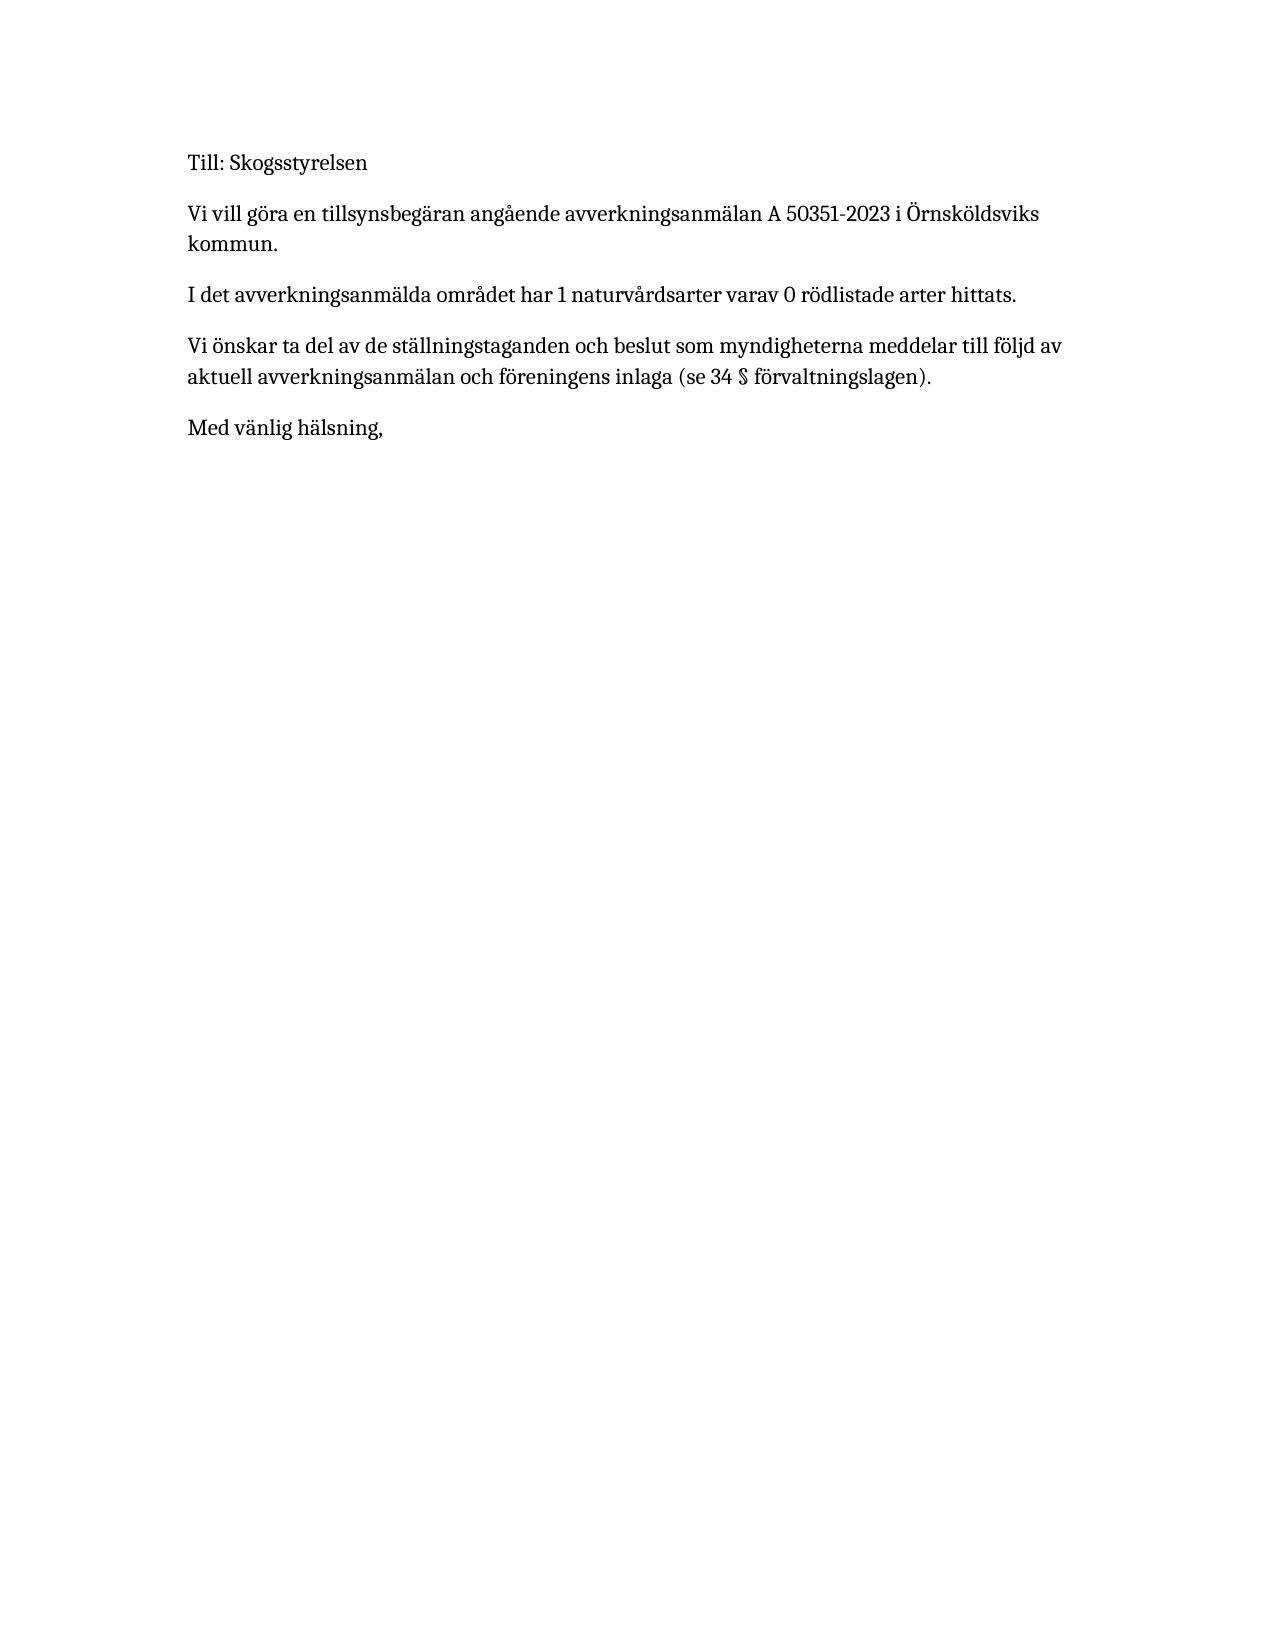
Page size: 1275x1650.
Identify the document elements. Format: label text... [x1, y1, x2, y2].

text Med vänlig hälsning, [187, 414, 1087, 471]
text Vi vill göra en tillsynsbegäran angående avverkningsanmälan A 50351-2023 i Örnsköldsviks kommun. [187, 201, 1087, 258]
text Vi önskar ta del av de ställningstaganden och beslut som myndigheterna meddelar till följd av aktuell avverkningsanmälan och föreningens inlaga (se 34 § förvaltningslagen). [187, 333, 1087, 390]
text Till: Skogsstyrelsen [187, 150, 1087, 176]
text I det avverkningsanmälda området har 1 naturvårdsarter varav 0 rödlistade arter hittats. [187, 282, 1087, 309]
